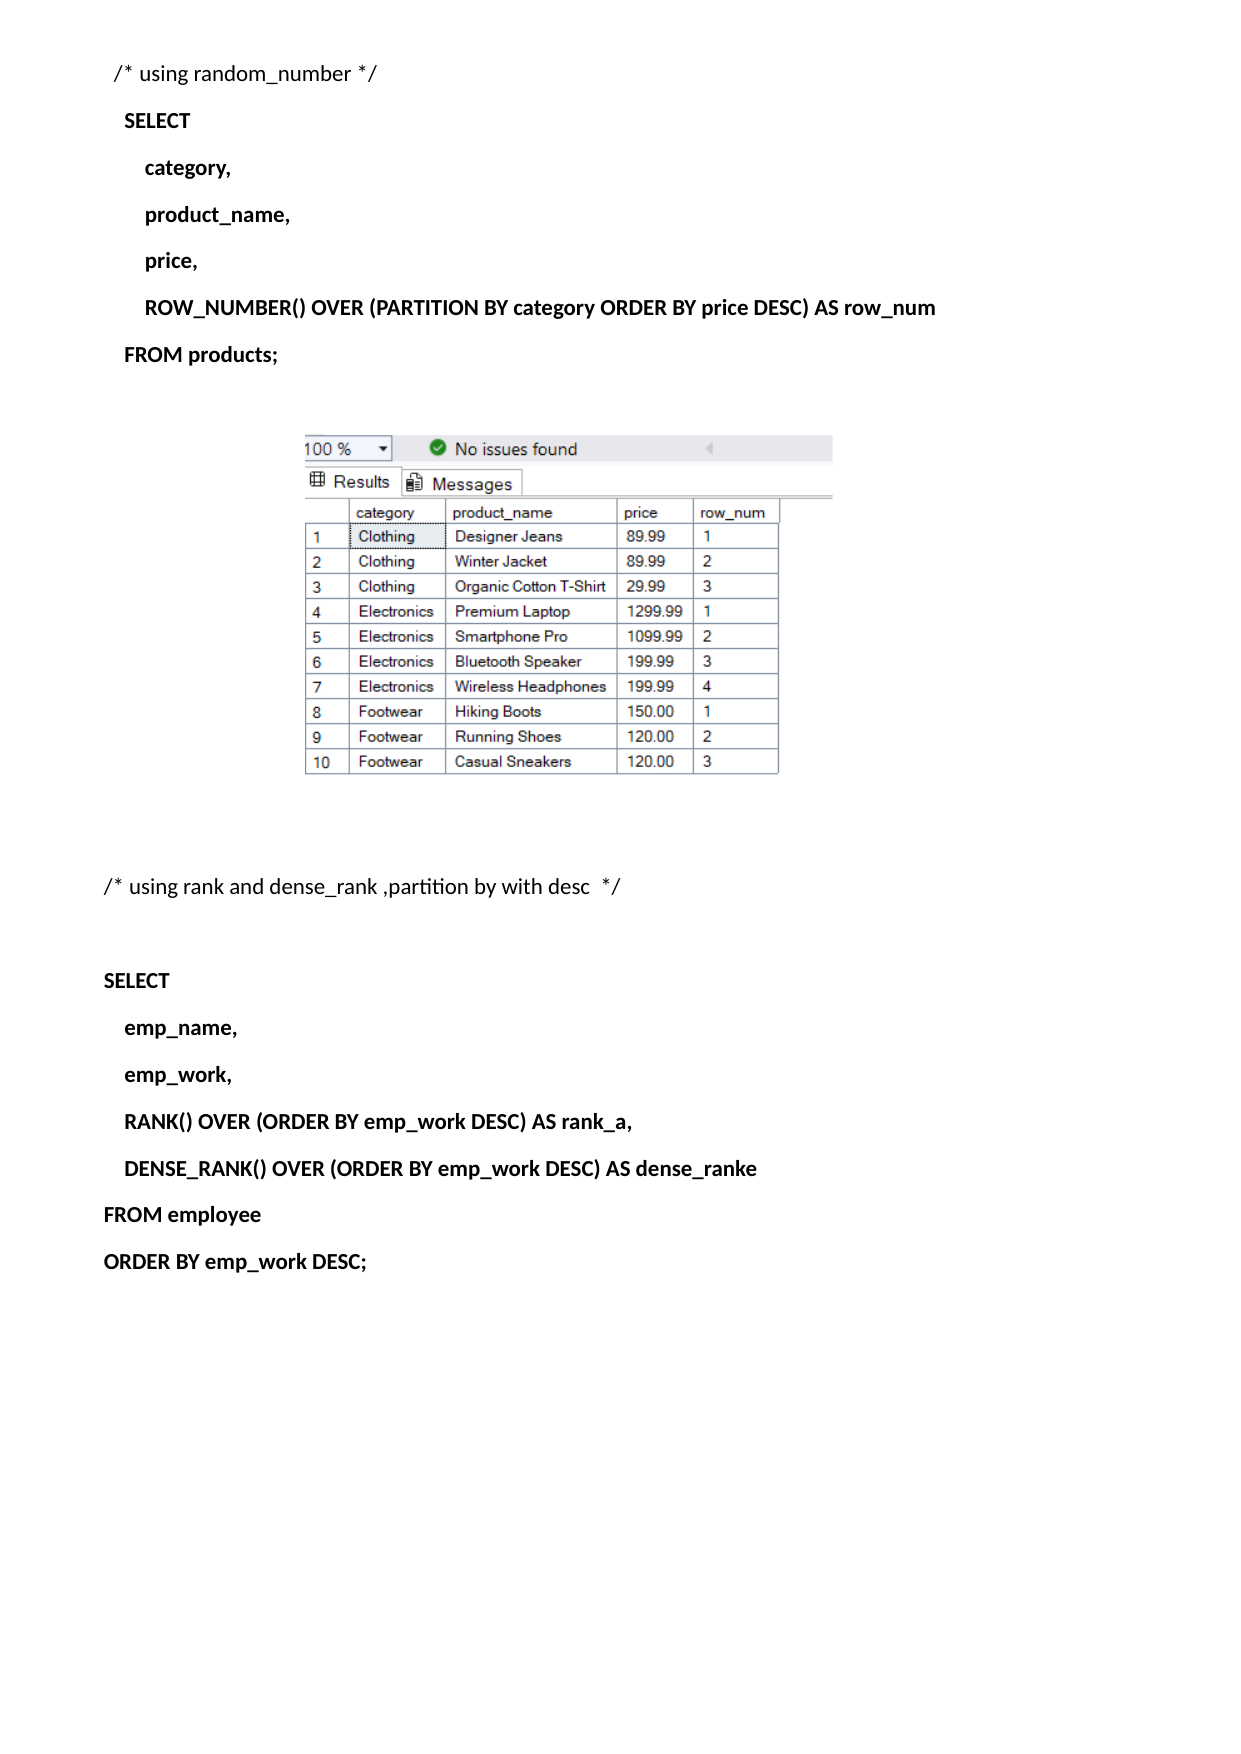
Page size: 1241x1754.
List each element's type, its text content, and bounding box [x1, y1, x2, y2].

text SELECT [103, 966, 1090, 994]
text price, [103, 247, 1090, 275]
text SELECT [103, 106, 1090, 134]
text DENSE_RANK() OVER (ORDER BY emp_work DESC) AS dense_ranke [103, 1154, 1090, 1182]
text ORDER BY emp_work DESC; [103, 1247, 1090, 1275]
text /* using rank and dense_rank ,partition by with desc */ [103, 872, 1090, 900]
text emp_name, [103, 1013, 1090, 1041]
picture [305, 434, 833, 807]
text FROM employee [103, 1201, 1090, 1228]
text product_name, [103, 200, 1090, 228]
text emp_work, [103, 1060, 1090, 1088]
text ROW_NUMBER() OVER (PARTITION BY category ORDER BY price DESC) AS row_num [103, 293, 1090, 322]
text FROM products; [103, 340, 1090, 368]
text RANK() OVER (ORDER BY emp_work DESC) AS rank_a, [103, 1107, 1090, 1135]
text category, [103, 153, 1090, 181]
text /* using random_number */ [103, 59, 1090, 87]
